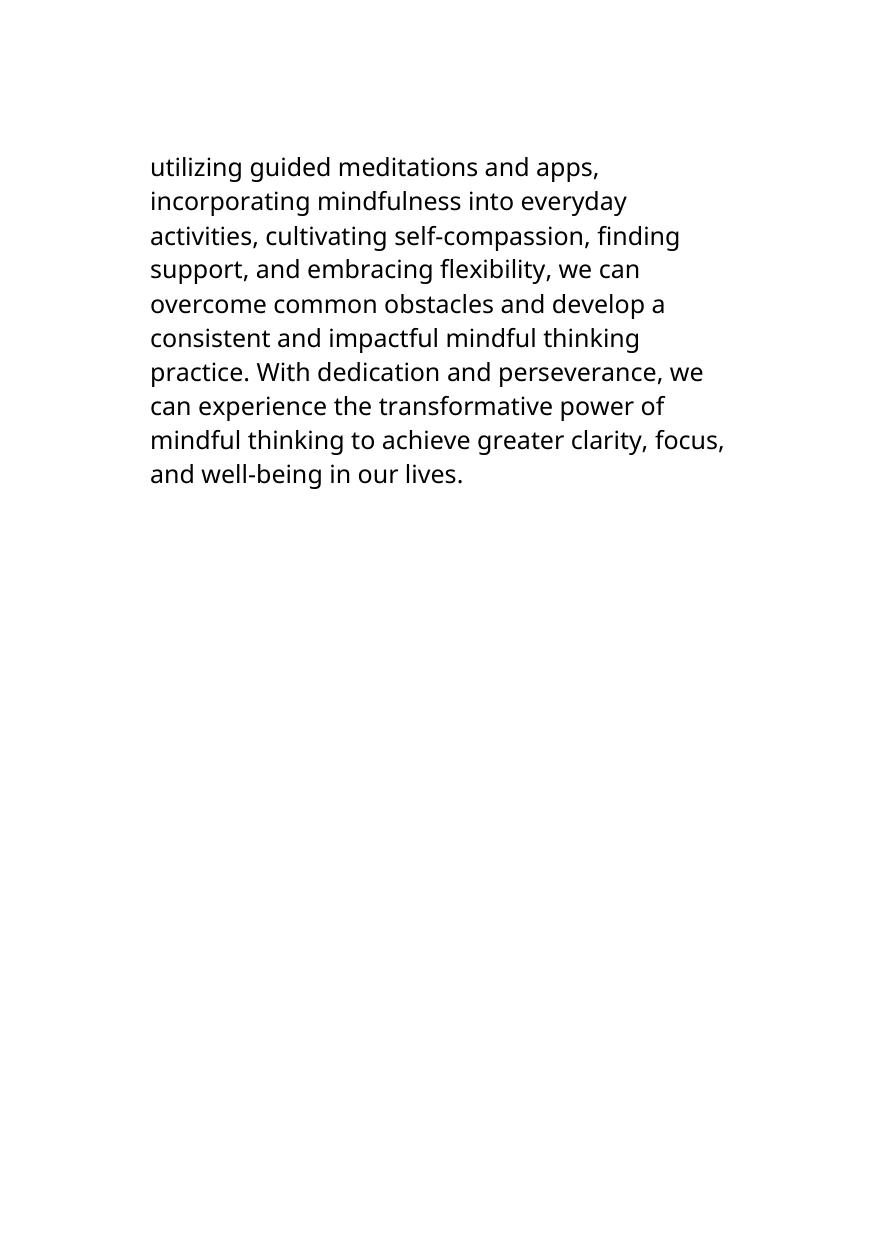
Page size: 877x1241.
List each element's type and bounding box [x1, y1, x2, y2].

text [150, 150, 727, 491]
